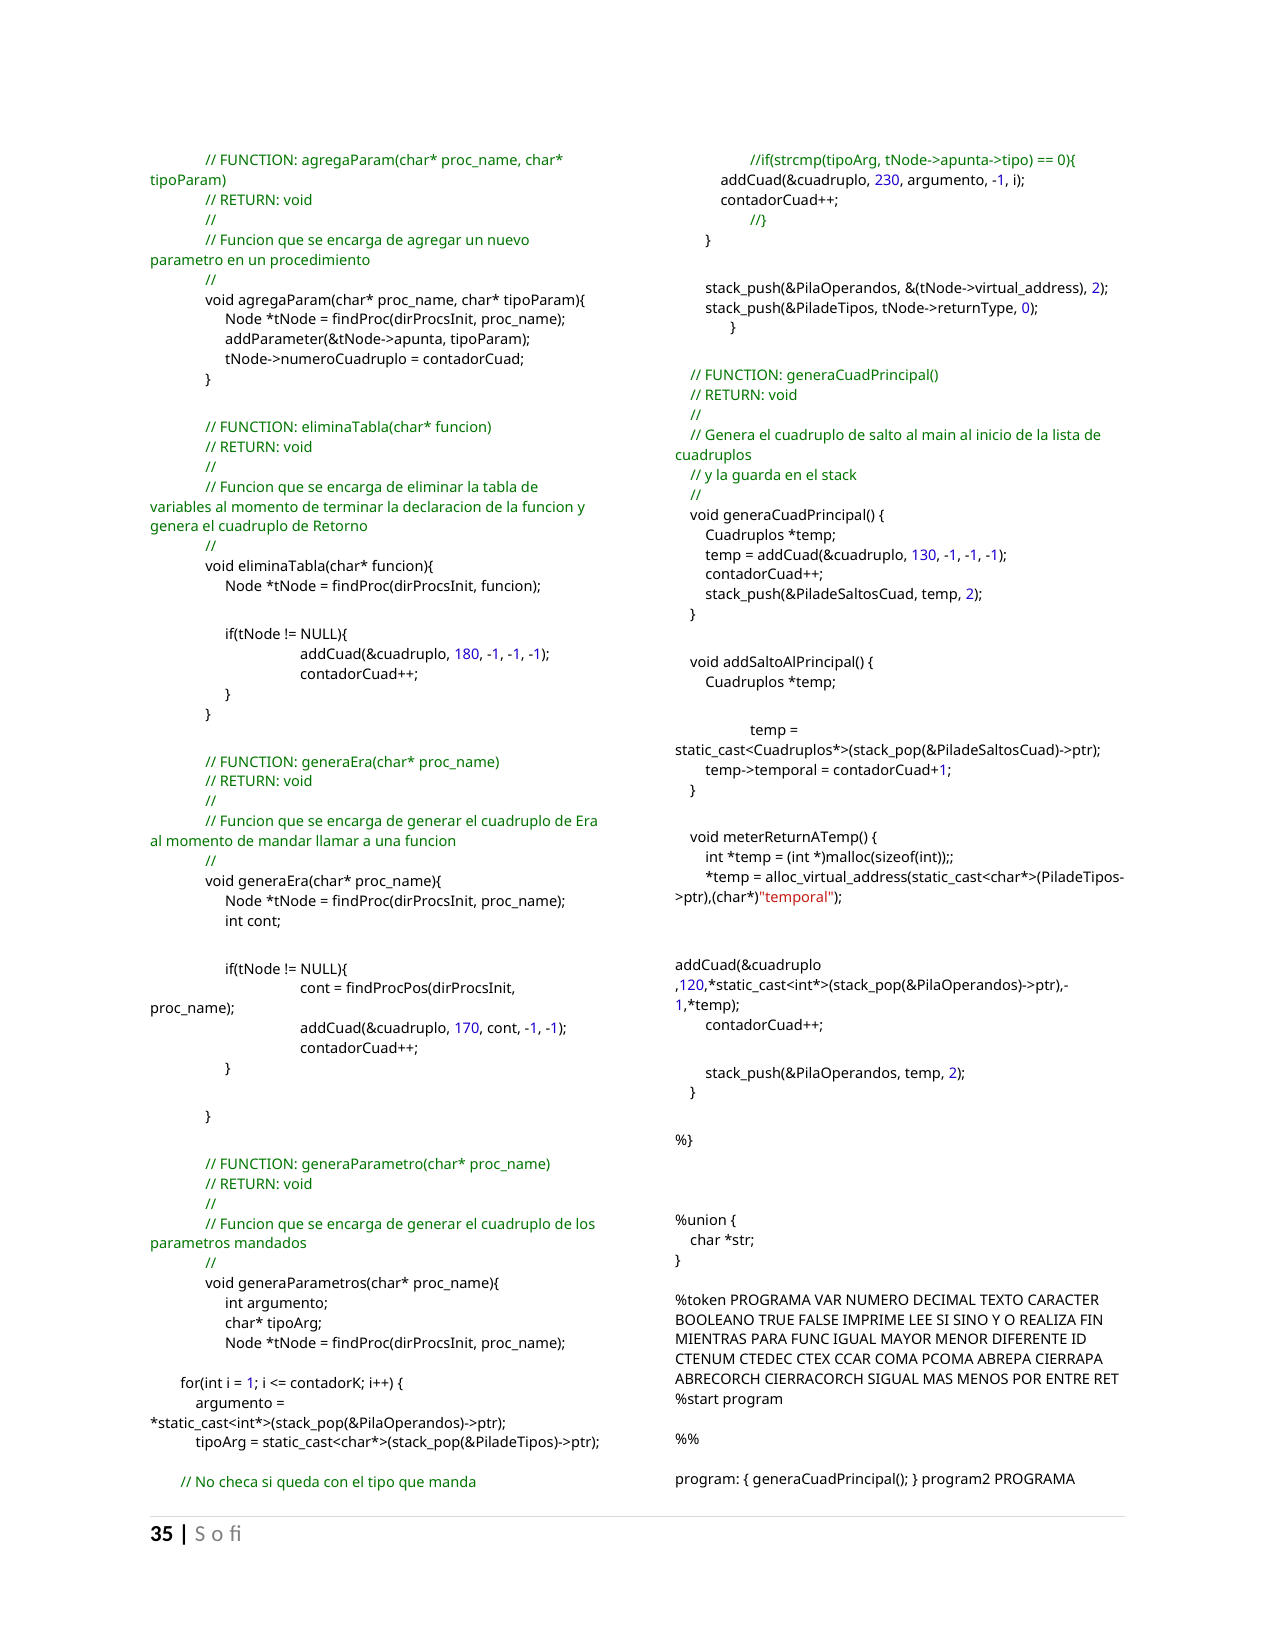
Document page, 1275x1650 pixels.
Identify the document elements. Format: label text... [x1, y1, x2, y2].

text stack_push(&PilaOperandos, &(tNode->virtual_address), 2); [675, 277, 1125, 297]
text for(int i = 1; i <= contadorK; i++) { [150, 1373, 600, 1392]
text // [150, 457, 600, 476]
text contadorCuad++; [675, 1014, 1125, 1034]
text // [150, 851, 600, 871]
text Node *tNode = findProc(dirProcsInit, proc_name); [150, 309, 600, 329]
text } [675, 1249, 1125, 1269]
text // [150, 269, 600, 289]
text temp->temporal = contadorCuad+1; [675, 759, 1125, 779]
text // FUNCTION: eliminaTabla(char* funcion) [150, 417, 600, 437]
text %token PROGRAMA VAR NUMERO DECIMAL TEXTO CARACTER BOOLEANO TRUE FALSE IMPRIME LEE SI SINO Y O REALIZA FIN MIENTRAS PARA FUNC IGUAL MAYOR MENOR DIFERENTE ID CTENUM CTEDEC CTEX CCAR COMA PCOMA ABREPA CIERRAPA ABRECORCH CIERRACORCH SIGUAL MAS MENOS POR ENTRE RET [675, 1289, 1125, 1389]
text // FUNCTION: generaParametro(char* proc_name) [150, 1154, 600, 1174]
text // y la guarda en el stack [675, 465, 1125, 484]
text // [150, 210, 600, 229]
text Node *tNode = findProc(dirProcsInit, proc_name); [150, 1333, 600, 1353]
text contadorCuad++; [675, 190, 1125, 210]
text // RETURN: void [150, 1174, 600, 1193]
text // FUNCTION: generaEra(char* proc_name) [150, 751, 600, 771]
text // Funcion que se encarga de generar el cuadruplo de Era al momento de mandar llamar a una funcion [150, 811, 600, 851]
text // RETURN: void [675, 385, 1125, 405]
text void meterReturnATemp() { [675, 827, 1125, 847]
text void addSaltoAlPrincipal() { [675, 652, 1125, 672]
text } [150, 1106, 600, 1126]
text //if(strcmp(tipoArg, tNode->apunta->tipo) == 0){ [675, 150, 1125, 170]
text // Genera el cuadruplo de salto al main al inicio de la lista de cuadruplos [675, 425, 1125, 465]
text //} [675, 210, 1125, 229]
text temp = addCuad(&cuadruplo, 130, -1, -1, -1); [675, 544, 1125, 564]
text // RETURN: void [150, 771, 600, 791]
text stack_push(&PilaOperandos, temp, 2); [675, 1062, 1125, 1082]
text } [150, 683, 600, 703]
text int cont; [150, 911, 600, 930]
text } [675, 604, 1125, 624]
text *temp = alloc_virtual_address(static_cast<char*>(PiladeTipos->ptr),(char*)"temporal"); [675, 867, 1125, 907]
text temp = static_cast<Cuadruplos*>(stack_pop(&PiladeSaltosCuad)->ptr); [675, 720, 1125, 759]
text int argumento; [150, 1293, 600, 1313]
text stack_push(&PiladeTipos, tNode->returnType, 0); [675, 297, 1125, 317]
text } [675, 779, 1125, 799]
text } [675, 229, 1125, 249]
text // FUNCTION: agregaParam(char* proc_name, char* tipoParam) [150, 150, 600, 190]
text int *temp = (int *)malloc(sizeof(int));; [675, 847, 1125, 867]
text addCuad(&cuadruplo, 180, -1, -1, -1); [150, 644, 600, 664]
text void generaParametros(char* proc_name){ [150, 1273, 600, 1293]
text contadorCuad++; [675, 564, 1125, 584]
text // [675, 484, 1125, 504]
text // RETURN: void [150, 190, 600, 210]
text tNode->numeroCuadruplo = contadorCuad; [150, 349, 600, 369]
text cont = findProcPos(dirProcsInit, proc_name); [150, 978, 600, 1018]
text addParameter(&tNode->apunta, tipoParam); [150, 329, 600, 349]
text if(tNode != NULL){ [150, 958, 600, 978]
text void agregaParam(char* proc_name, char* tipoParam){ [150, 289, 600, 309]
text Cuadruplos *temp; [675, 672, 1125, 692]
text stack_push(&PiladeSaltosCuad, temp, 2); [675, 584, 1125, 604]
text void generaEra(char* proc_name){ [150, 871, 600, 891]
text %% [675, 1429, 1125, 1448]
text argumento = *static_cast<int*>(stack_pop(&PilaOperandos)->ptr); [150, 1392, 600, 1432]
text addCuad(&cuadruplo,120,*static_cast<int*>(stack_pop(&PilaOperandos)->ptr),-1,*temp); [675, 927, 1125, 1014]
text void generaCuadPrincipal() { [675, 504, 1125, 524]
text %start program [675, 1389, 1125, 1409]
text // [150, 1193, 600, 1213]
text } [150, 703, 600, 723]
text char *str; [675, 1230, 1125, 1249]
text } [675, 1082, 1125, 1102]
text void eliminaTabla(char* funcion){ [150, 556, 600, 576]
text tipoArg = static_cast<char*>(stack_pop(&PiladeTipos)->ptr); [150, 1432, 600, 1452]
text %} [675, 1130, 1125, 1150]
text Node *tNode = findProc(dirProcsInit, proc_name); [150, 891, 600, 911]
text } [150, 1058, 600, 1078]
text // No checa si queda con el tipo que manda [150, 1472, 600, 1492]
text // Funcion que se encarga de agregar un nuevo parametro en un procedimiento [150, 229, 600, 269]
text // [150, 791, 600, 811]
text } [675, 317, 1125, 337]
text Node *tNode = findProc(dirProcsInit, funcion); [150, 576, 600, 596]
text // [150, 536, 600, 556]
text addCuad(&cuadruplo, 170, cont, -1, -1); [150, 1018, 600, 1038]
text } [150, 369, 600, 389]
text // Funcion que se encarga de generar el cuadruplo de los parametros mandados [150, 1213, 600, 1253]
text contadorCuad++; [150, 1038, 600, 1058]
text contadorCuad++; [150, 664, 600, 683]
text addCuad(&cuadruplo, 230, argumento, -1, i); [675, 170, 1125, 190]
text if(tNode != NULL){ [150, 624, 600, 644]
text char* tipoArg; [150, 1313, 600, 1333]
text // [150, 1253, 600, 1273]
text // FUNCTION: generaCuadPrincipal() [675, 365, 1125, 385]
text Cuadruplos *temp; [675, 524, 1125, 544]
text // [675, 405, 1125, 425]
text %union { [675, 1210, 1125, 1230]
text // RETURN: void [150, 437, 600, 457]
text // Funcion que se encarga de eliminar la tabla de variables al momento de terminar la declaracion de la funcion y genera el cuadruplo de Retorno [150, 476, 600, 536]
